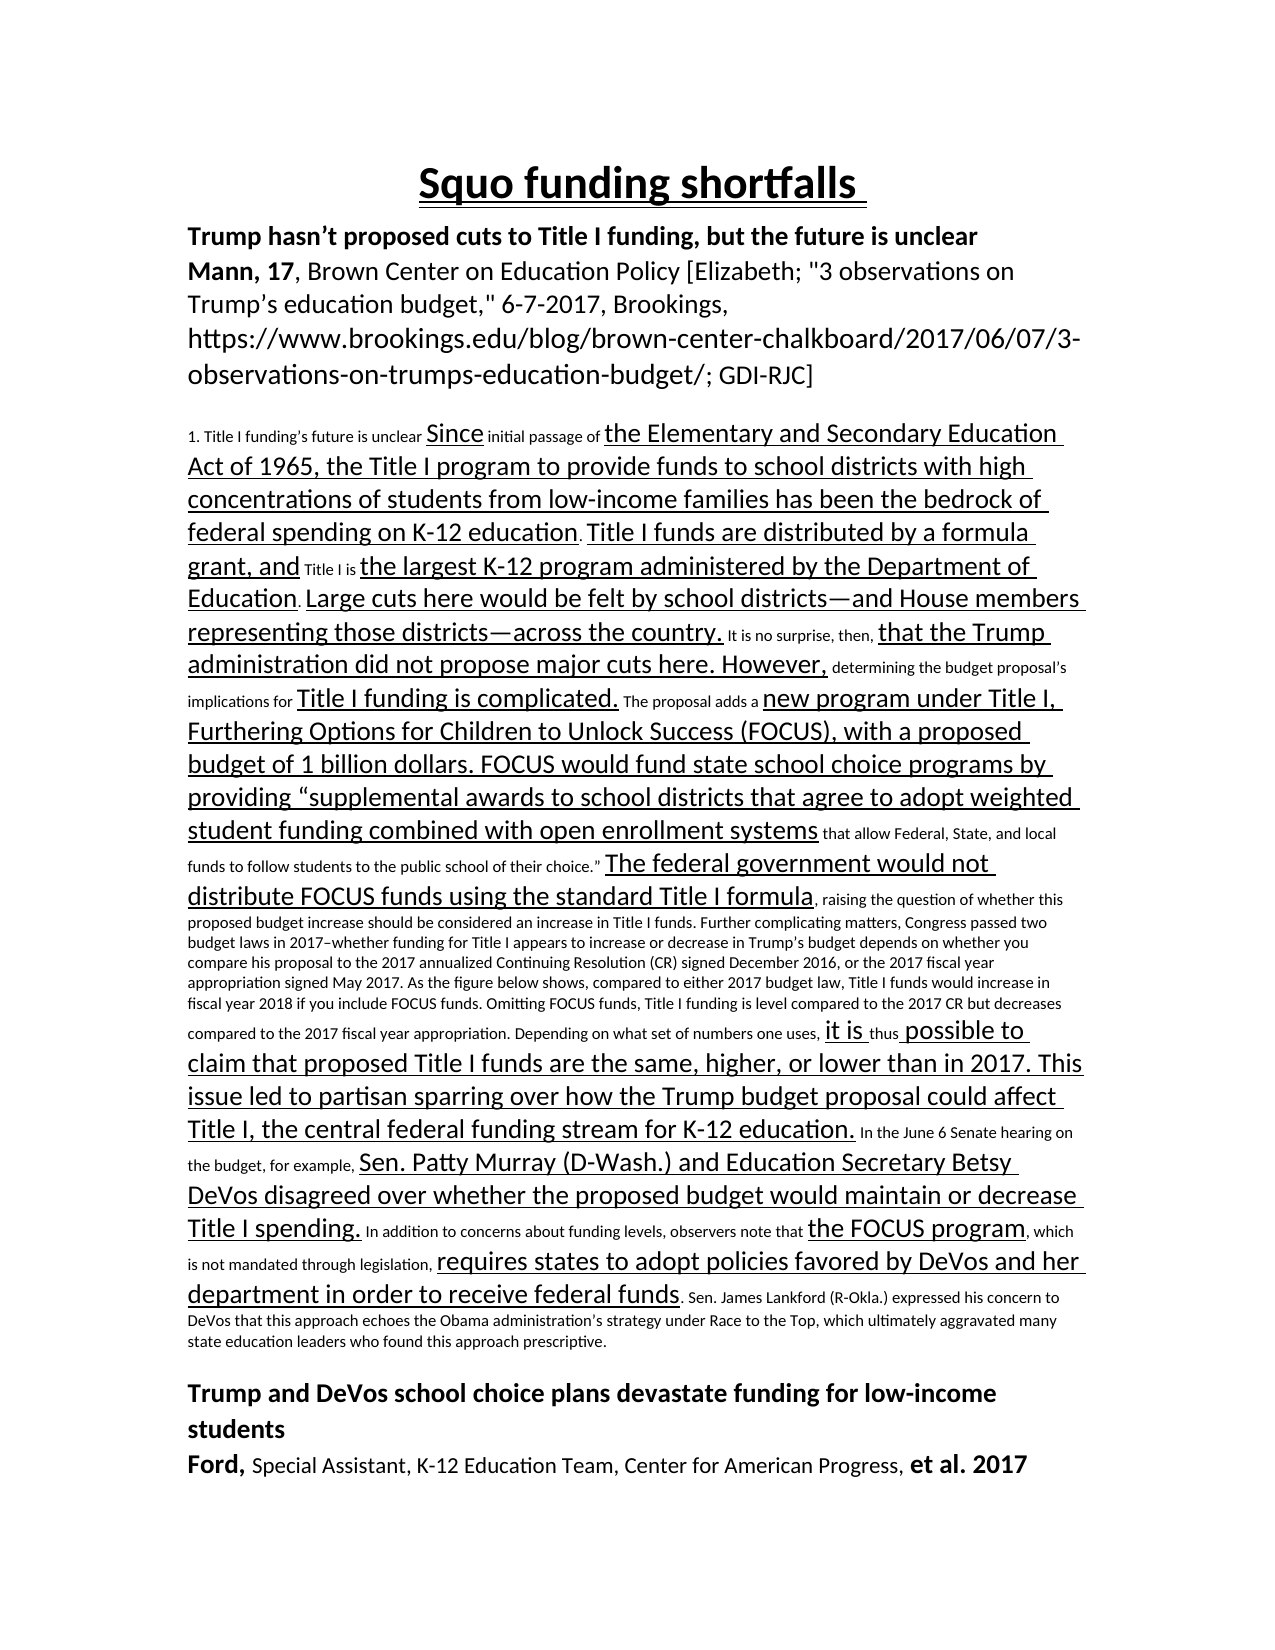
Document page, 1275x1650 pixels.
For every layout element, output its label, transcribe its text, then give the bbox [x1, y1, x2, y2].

subtitle Trump and DeVos school choice plans devastate funding for low-income students [187, 1376, 1087, 1445]
text 1. Title I funding’s future is unclear Since initial passage of the Elementary and Secondary Education Act of 1965, the Title I program to provide funds to school districts with high concentrations of students from low-income families has been the bedrock of federal spending on K-12 education. Title I funds are distributed by a formula grant, and Title I is the largest K-12 program administered by the Department of Education. Large cuts here would be felt by school districts—and House members representing those districts—across the country. It is no surprise, then, that the Trump administration did not propose major cuts here. However, determining the budget proposal’s implications for Title I funding is complicated. The proposal adds a new program under Title I, Furthering Options for Children to Unlock Success (FOCUS), with a proposed budget of 1 billion dollars. FOCUS would fund state school choice programs by providing “supplemental awards to school districts that agree to adopt weighted student funding combined with open enrollment systems that allow Federal, State, and local funds to follow students to the public school of their choice.” The federal government would not distribute FOCUS funds using the standard Title I formula, raising the question of whether this proposed budget increase should be considered an increase in Title I funds. Further complicating matters, Congress passed two budget laws in 2017–whether funding for Title I appears to increase or decrease in Trump’s budget depends on whether you compare his proposal to the 2017 annualized Continuing Resolution (CR) signed December 2016, or the 2017 fiscal year appropriation signed May 2017. As the figure below shows, compared to either 2017 budget law, Title I funds would increase in fiscal year 2018 if you include FOCUS funds. Omitting FOCUS funds, Title I funding is level compared to the 2017 CR but decreases compared to the 2017 fiscal year appropriation. Depending on what set of numbers one uses, it is thus possible to claim that proposed Title I funds are the same, higher, or lower than in 2017. This issue led to partisan sparring over how the Trump budget proposal could affect Title I, the central federal funding stream for K-12 education. In the June 6 Senate hearing on the budget, for example, Sen. Patty Murray (D-Wash.) and Education Secretary Betsy DeVos disagreed over whether the proposed budget would maintain or decrease Title I spending. In addition to concerns about funding levels, observers note that the FOCUS program, which is not mandated through legislation, requires states to adopt policies favored by DeVos and her department in order to receive federal funds. Sen. James Lankford (R-Okla.) expressed his concern to DeVos that this approach echoes the Obama administration’s strategy under Race to the Top, which ultimately aggravated many state education leaders who found this approach prescriptive. [187, 417, 1087, 1351]
subtitle Squo funding shortfalls [187, 154, 1087, 210]
text Mann, 17, Brown Center on Education Policy [Elizabeth; "3 observations on Trump’s education budget," 6-7-2017, Brookings, https://www.brookings.edu/blog/brown-center-chalkboard/2017/06/07/3-observations-on-trumps-education-budget/; GDI-RJC] [187, 254, 1087, 392]
text Ford, Special Assistant, K-12 Education Team, Center for American Progress, et al. 2017 [187, 1447, 1087, 1481]
subtitle Trump hasn’t proposed cuts to Title I funding, but the future is unclear [187, 219, 1087, 252]
